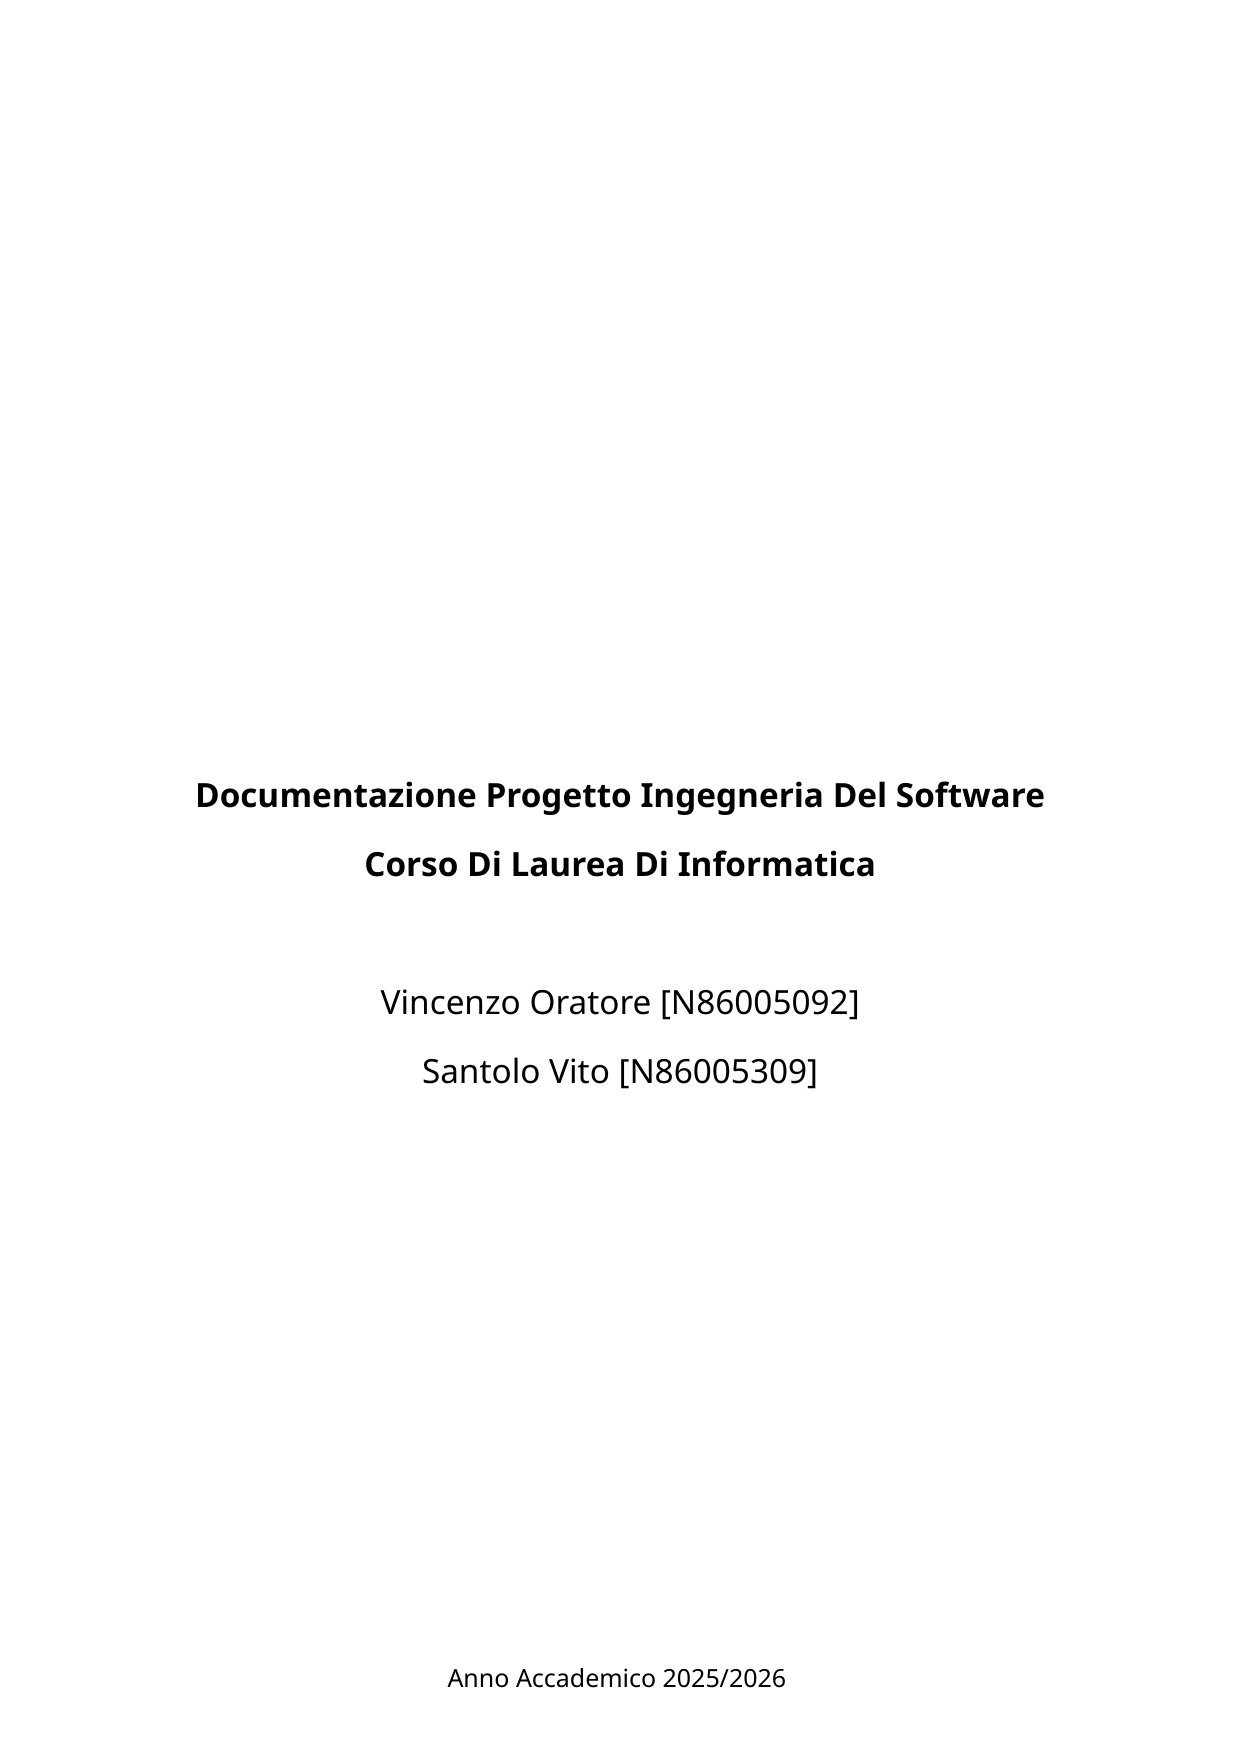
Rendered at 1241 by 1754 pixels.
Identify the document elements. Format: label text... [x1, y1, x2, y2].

text Documentazione Progetto Ingegneria Del Software [118, 772, 1122, 818]
text Santolo Vito [N86005309] [118, 1048, 1122, 1093]
text Vincenzo Oratore [N86005092] [118, 979, 1122, 1024]
text Corso Di Laurea Di Informatica [118, 841, 1122, 886]
